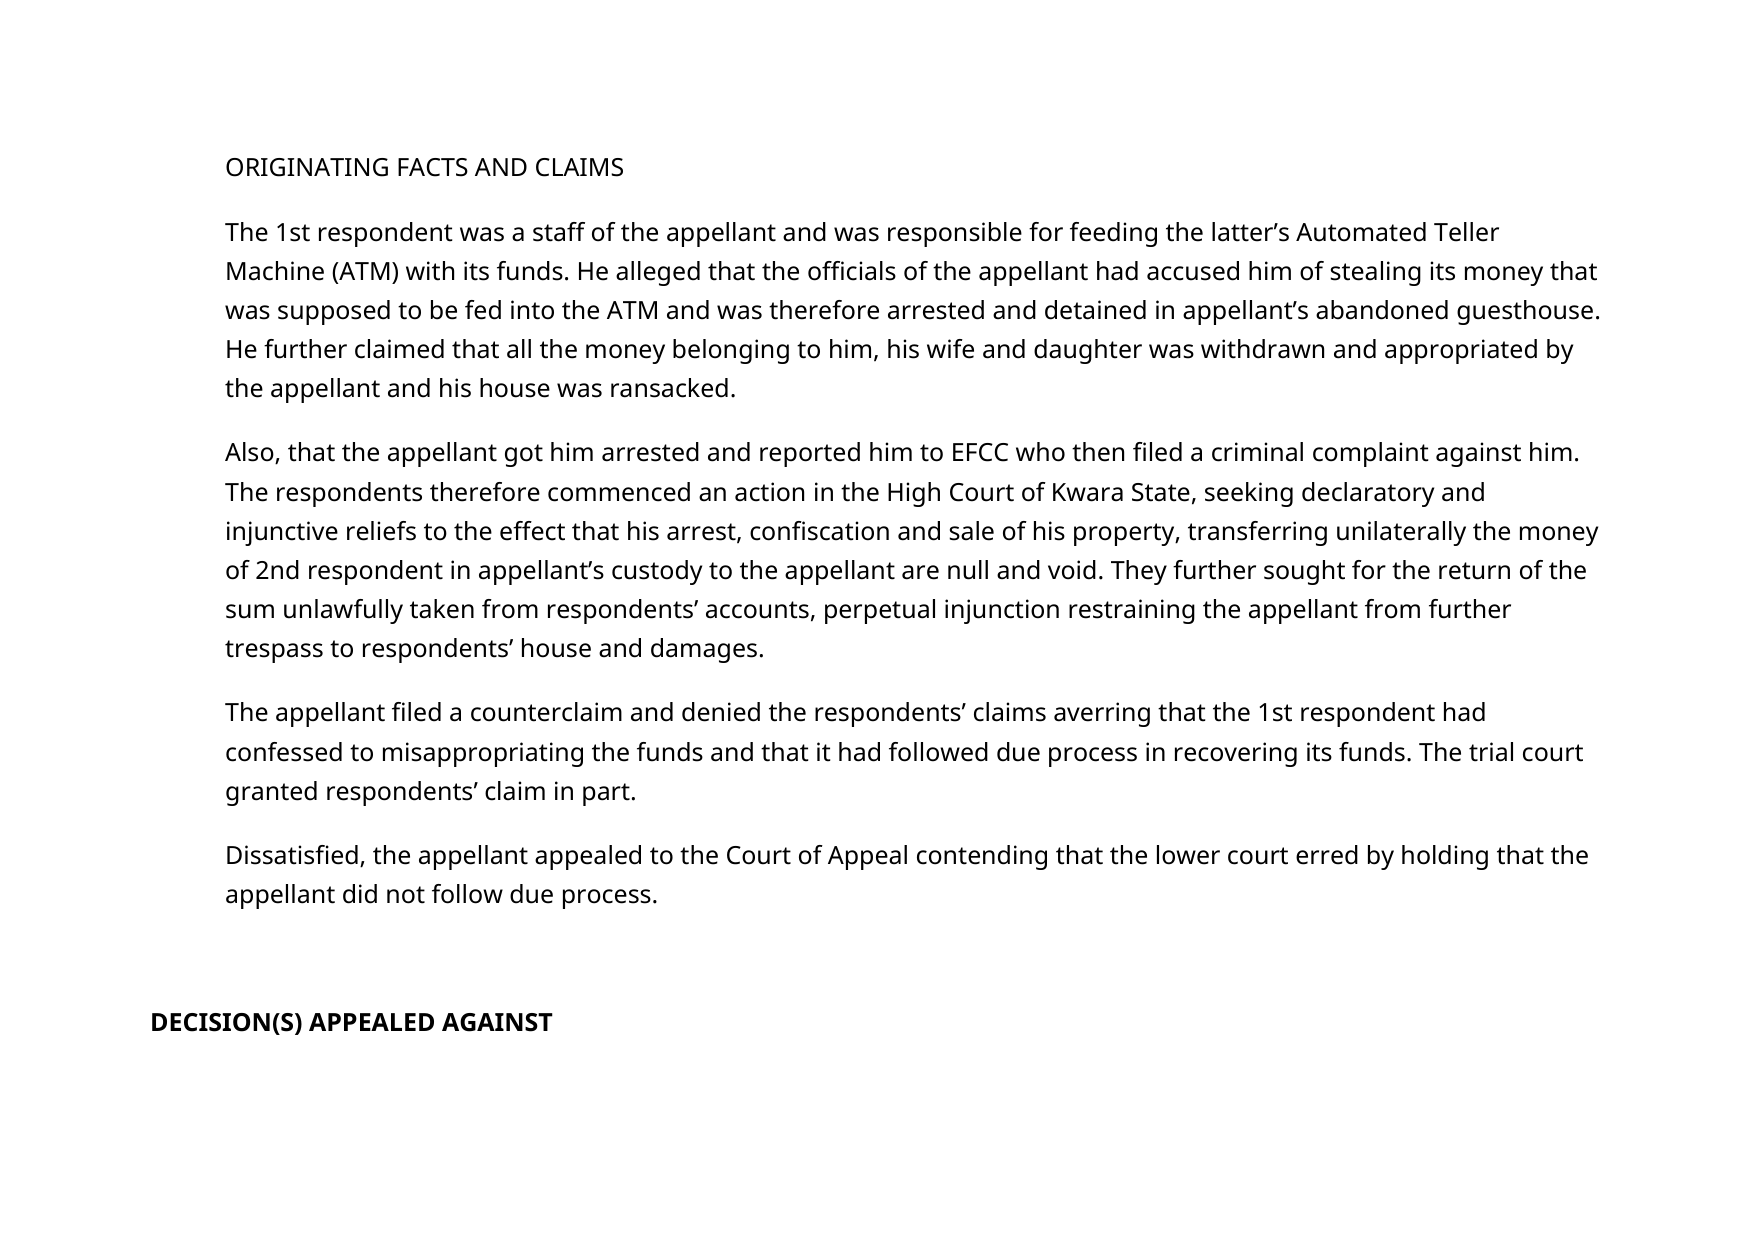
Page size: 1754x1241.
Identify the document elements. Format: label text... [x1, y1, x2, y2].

text Dissatisfied, the appellant appealed to the Court of Appeal contending that the lower court erred by holding that the appellant did not follow due process. [225, 837, 1604, 911]
text ORIGINATING FACTS AND CLAIMS [225, 150, 1604, 184]
text Also, that the appellant got him arrested and reported him to EFCC who then filed a criminal complaint against him. The respondents therefore commenced an action in the High Court of Kwara State, seeking declaratory and injunctive reliefs to the effect that his arrest, confiscation and sale of his property, transferring unilaterally the money of 2nd respondent in appellant’s custody to the appellant are null and void. They further sought for the return of the sum unlawfully taken from respondents’ accounts, perpetual injunction restraining the appellant from further trespass to respondents’ house and damages. [225, 435, 1604, 665]
text The appellant filed a counterclaim and denied the respondents’ claims averring that the 1st respondent had confessed to misappropriating the funds and that it had followed due process in recovering its funds. The trial court granted respondents’ claim in part. [225, 695, 1604, 807]
text The 1st respondent was a staff of the appellant and was responsible for feeding the latter’s Automated Teller Machine (ATM) with its funds. He alleged that the officials of the appellant had accused him of stealing its money that was supposed to be fed into the ATM and was therefore arrested and detained in appellant’s abandoned guesthouse. He further claimed that all the money belonging to him, his wife and daughter was withdrawn and appropriated by the appellant and his house was ransacked. [225, 214, 1604, 405]
text DECISION(S) APPEALED AGAINST [150, 1005, 1604, 1039]
